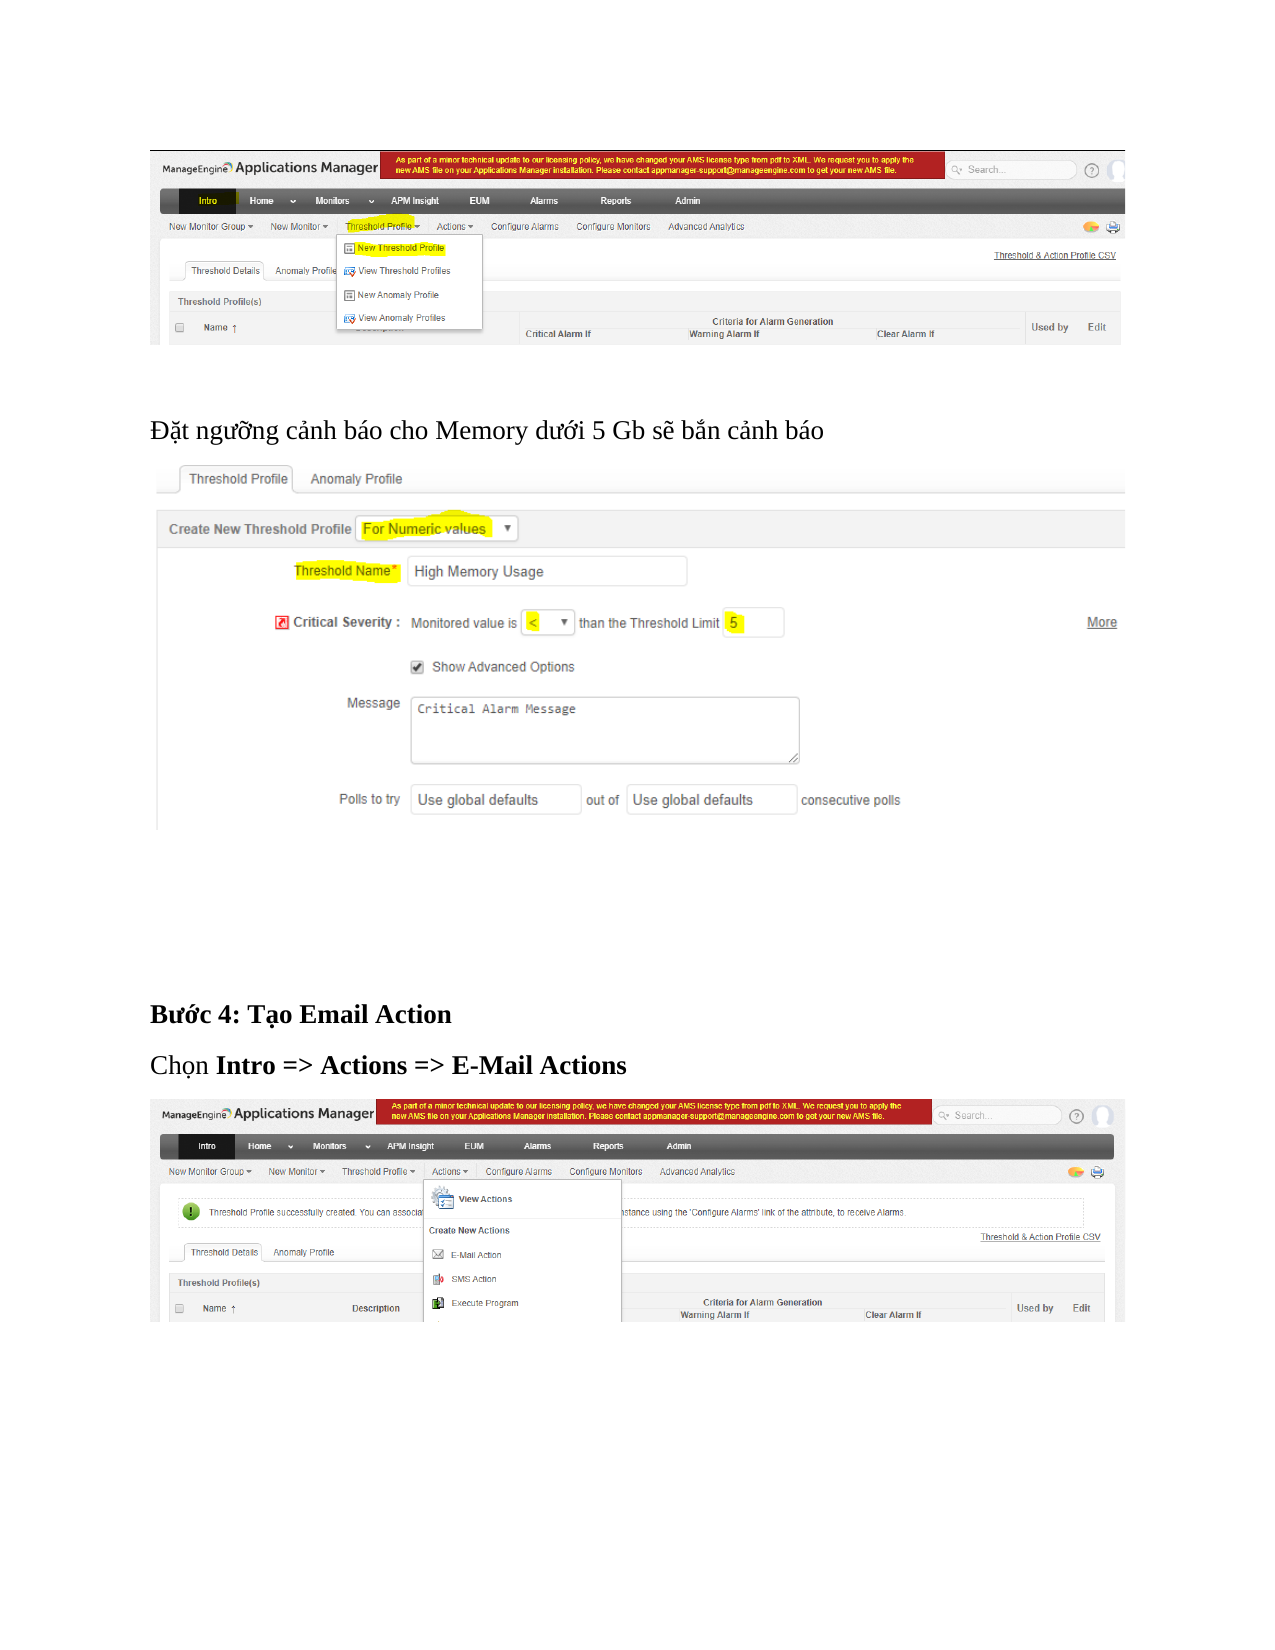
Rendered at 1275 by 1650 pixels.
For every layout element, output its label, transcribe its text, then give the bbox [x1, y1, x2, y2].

picture [150, 150, 1125, 345]
picture [150, 464, 1125, 830]
text Chọn Intro => Actions => E-Mail Actions [150, 1049, 1125, 1080]
text Đặt ngưỡng cảnh báo cho Memory dưới 5 Gb sẽ bắn cảnh báo [150, 414, 1125, 445]
picture [150, 1099, 1125, 1322]
text Bước 4: Tạo Email Action [150, 999, 1125, 1030]
